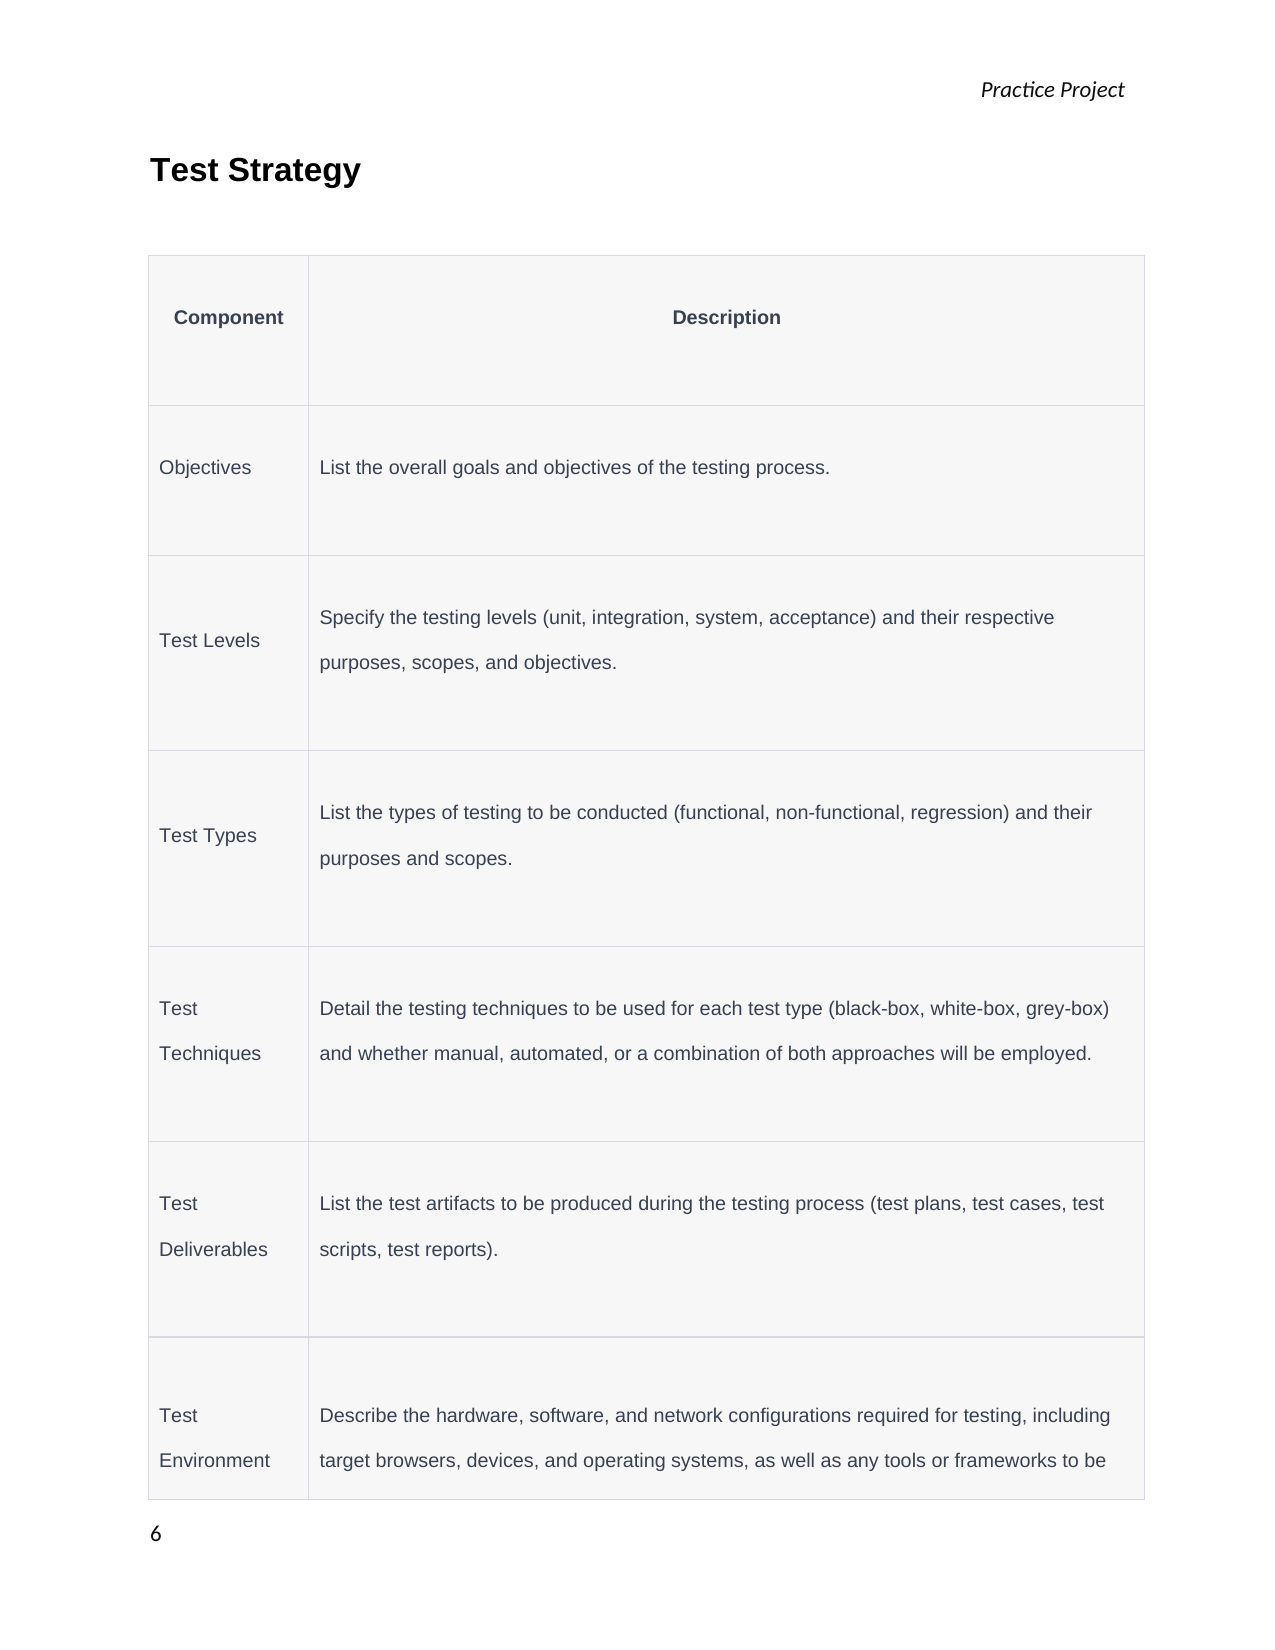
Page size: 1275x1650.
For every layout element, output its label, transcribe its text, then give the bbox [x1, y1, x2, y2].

table_header Component [149, 256, 308, 405]
table_cell Test Deliverables [149, 1142, 308, 1336]
table_header Description [309, 256, 1144, 405]
table_cell Test Environment [149, 1338, 308, 1499]
table_cell List the overall goals and objectives of the testing process. [309, 406, 1144, 555]
table_cell Test Types [149, 751, 308, 946]
table_cell Detail the testing techniques to be used for each test type (black-box, white-box, grey-box) and whether manual, automated, or a combination of both approaches will be employed. [309, 947, 1144, 1141]
table_cell List the types of testing to be conducted (functional, non-functional, regression) and their purposes and scopes. [309, 751, 1144, 946]
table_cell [309, 1338, 1144, 1499]
table_cell Objectives [149, 406, 308, 555]
table_cell List the test artifacts to be produced during the testing process (test plans, test cases, test scripts, test reports). [309, 1142, 1144, 1336]
table_cell Specify the testing levels (unit, integration, system, acceptance) and their respective purposes, scopes, and objectives. [309, 556, 1144, 750]
table_cell Test Techniques [149, 947, 308, 1141]
table_cell Test Levels [149, 556, 308, 750]
text Test Strategy [150, 150, 1125, 188]
